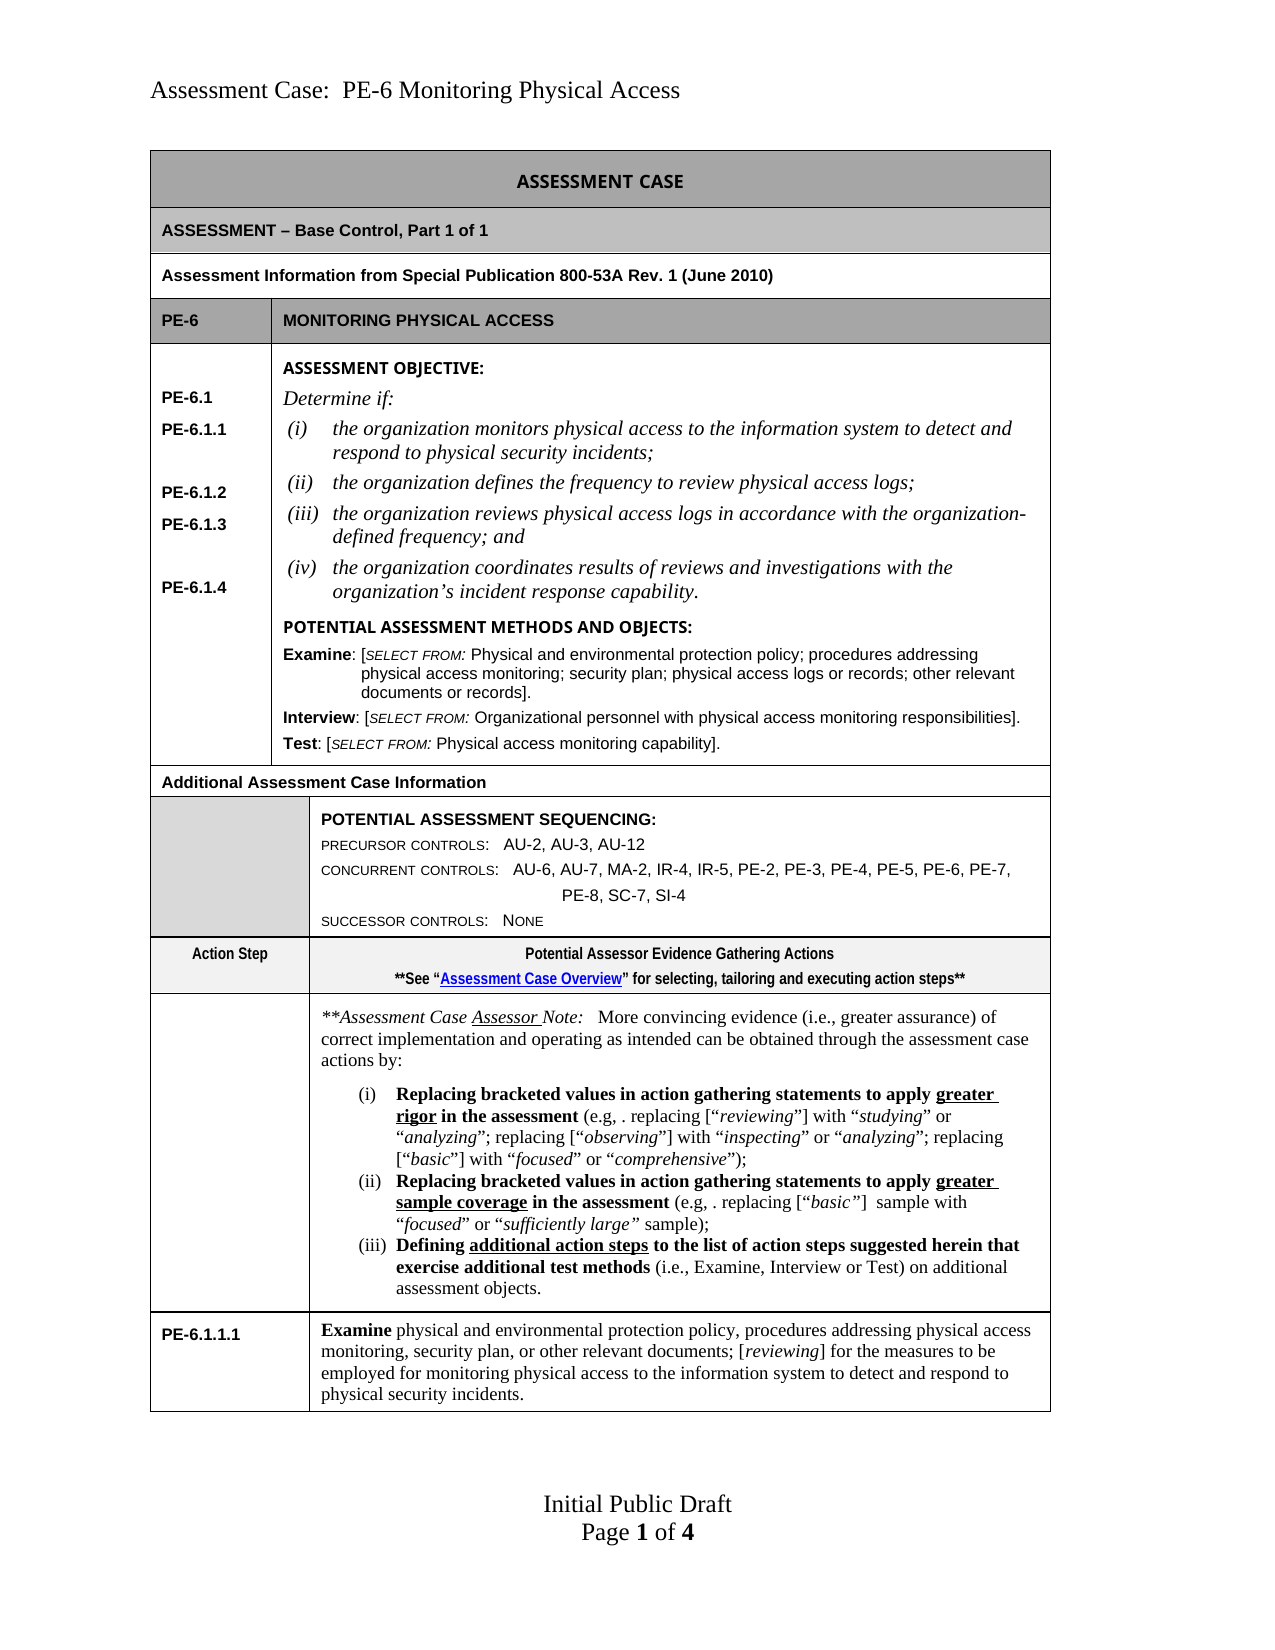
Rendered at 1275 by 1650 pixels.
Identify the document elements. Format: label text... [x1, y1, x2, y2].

table_cell Examine physical and environmental protection policy, procedures addressing physical access monitoring, security plan, or other relevant documents; [reviewing] for the measures to be employed for monitoring physical access to the information system to detect and respond to physical security incidents. [310, 1313, 1050, 1411]
table_cell **Assessment Case Assessor Note: More convincing evidence (i.e., greater assurance) of correct implementation and operating as intended can be obtained through the assessment case actions by: Replacing bracketed values in action gathering statements to apply greater rigor in the assessment (e.g, . replacing [“reviewing”] with “studying” or “analyzing”; replacing [“observing”] with “inspecting” or “analyzing”; replacing [“basic”] with “focused” or “comprehensive”); Replacing bracketed values in action gathering statements to apply greater sample coverage in the assessment (e.g, . replacing [“basic”] sample with “focused” or “sufficiently large” sample); Defining additional action steps to the list of action steps suggested herein that exercise additional test methods (i.e., Examine, Interview or Test) on additional assessment objects. [310, 994, 1050, 1311]
table_cell PE-6 [151, 299, 271, 343]
table_cell ASSESSMENT – Base Control, Part 1 of 1 [151, 208, 1050, 252]
table_cell [151, 797, 309, 936]
table_cell Additional Assessment Case Information [151, 766, 1050, 796]
table_cell Action Step [151, 938, 309, 992]
table_header assessment case [151, 151, 1050, 207]
table_cell PE-6.1 PE-6.1.1 PE-6.1.2 PE-6.1.3 PE-6.1.4 [151, 344, 271, 765]
table_cell MONITORING PHYSICAL ACCESS [272, 299, 1050, 343]
table_cell POTENTIAL ASSESSMENT SEQUENCING: precursor controls: AU-2, AU-3, AU-12 concurrent controls: AU-6, AU-7, MA-2, IR-4, IR-5, PE-2, PE-3, PE-4, PE-5, PE-6, PE-7, PE-8, SC-7, SI-4 successor controls: None [310, 797, 1050, 936]
table_cell ASSESSMENT OBJECTIVE: Determine if: the organization monitors physical access to the information system to detect and respond to physical security incidents; the organization defines the frequency to review physical access logs; the organization reviews physical access logs in accordance with the organization-defined frequency; and the organization coordinates results of reviews and investigations with the organization’s incident response capability. POTENTIAL ASSESSMENT METHODS AND OBJECTS: Examine: [select from: Physical and environmental protection policy; procedures addressing physical access monitoring; security plan; physical access logs or records; other relevant documents or records]. Interview: [select from: Organizational personnel with physical access monitoring responsibilities]. Test: [select from: Physical access monitoring capability]. [272, 344, 1050, 765]
table_cell Assessment Information from Special Publication 800-53A Rev. 1 (June 2010) [151, 254, 1050, 298]
table_cell PE-6.1.1.1 [151, 1313, 309, 1411]
table_cell Potential Assessor Evidence Gathering Actions **See “Assessment Case Overview” for selecting, tailoring and executing action steps** [310, 938, 1050, 992]
table_cell [151, 994, 309, 1311]
